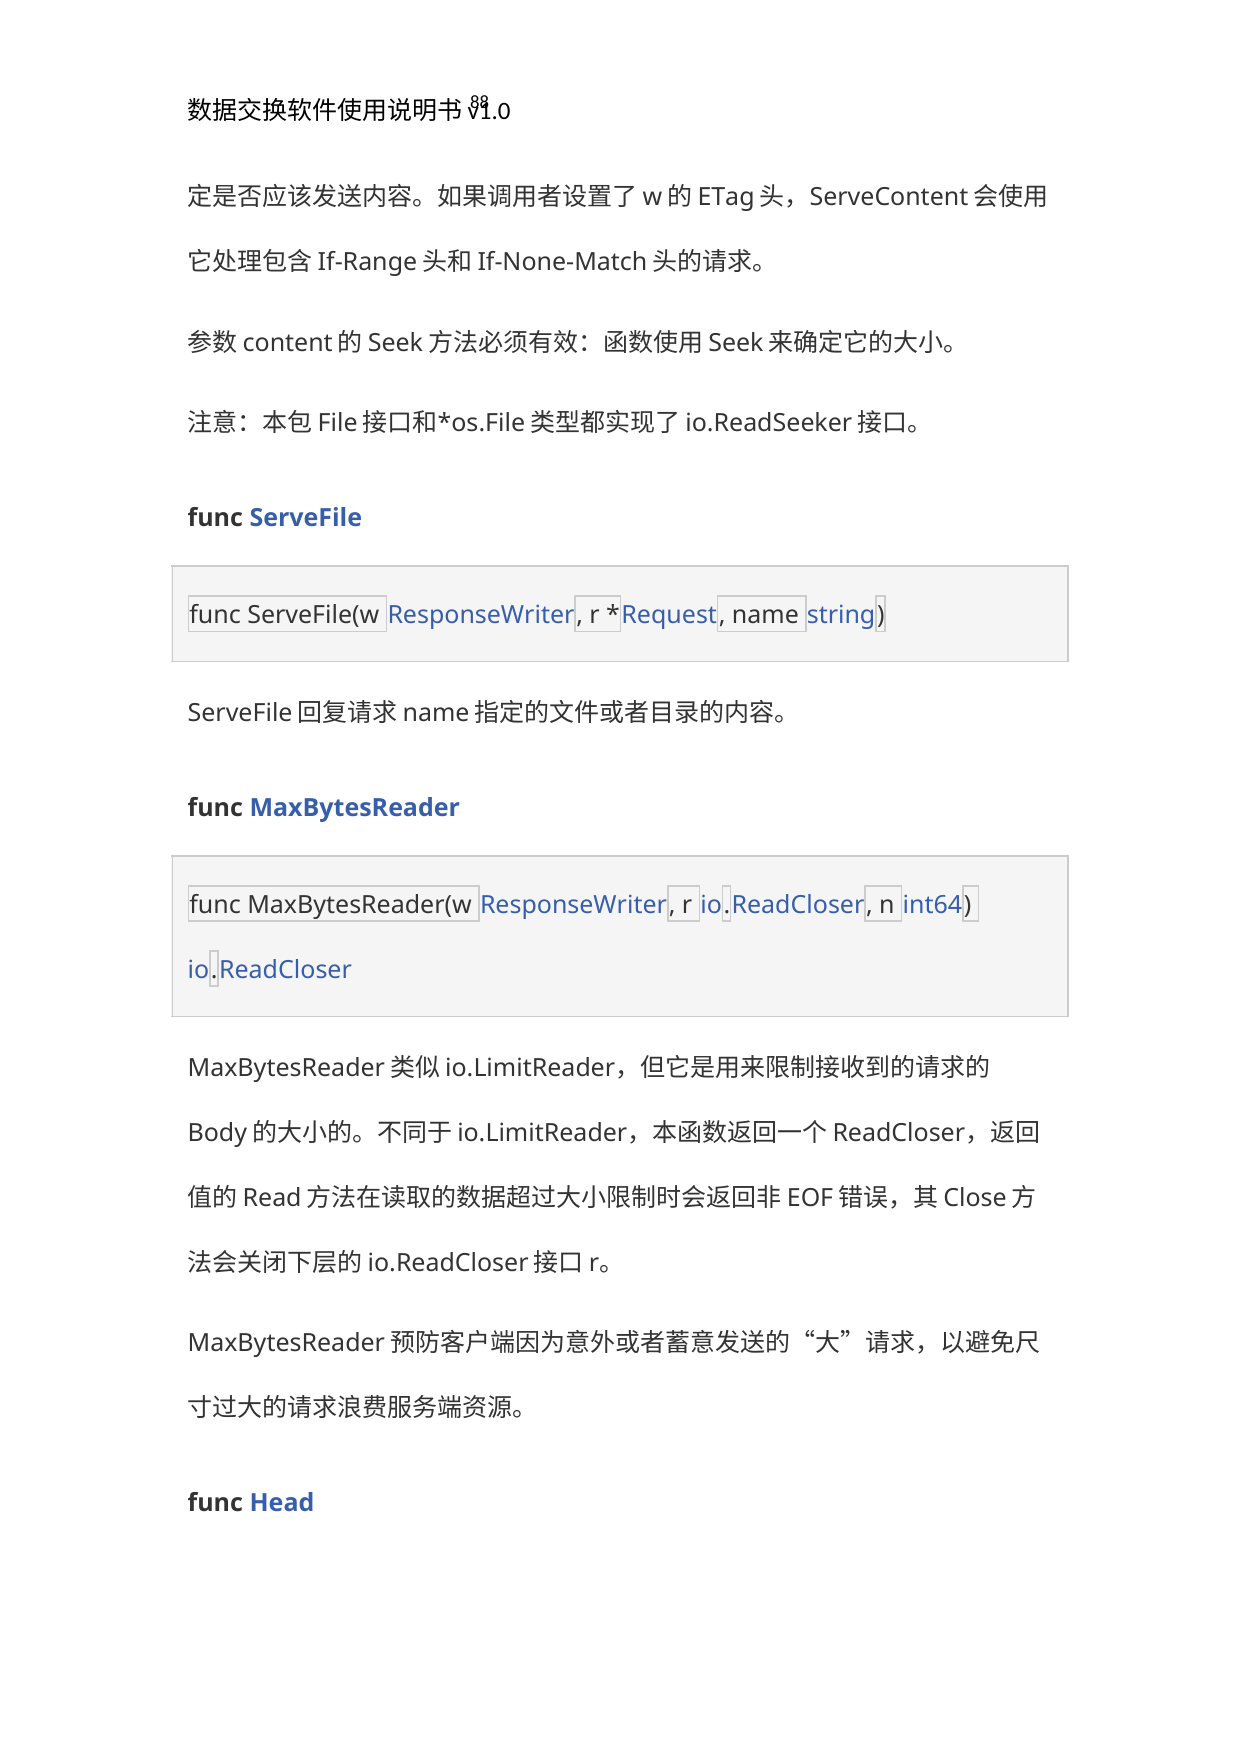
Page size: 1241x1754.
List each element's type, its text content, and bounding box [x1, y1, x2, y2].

text MaxBytesReader预防客户端因为意外或者蓄意发送的“大”请求，以避免尺寸过大的请求浪费服务端资源。 [187, 1308, 1053, 1438]
text func ServeFile(w ResponseWriter, r *Request, name string) [173, 567, 1067, 661]
text func MaxBytesReader(w ResponseWriter, r io.ReadCloser, n int64) io.ReadCloser [173, 857, 1067, 1016]
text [187, 162, 1053, 292]
text 参数content的Seek方法必须有效：函数使用Seek来确定它的大小。 [187, 308, 1053, 373]
text ServeFile回复请求name指定的文件或者目录的内容。 [187, 678, 1053, 743]
subtitle func ServeFile [187, 484, 1053, 549]
text MaxBytesReader类似io.LimitReader，但它是用来限制接收到的请求的Body的大小的。不同于io.LimitReader，本函数返回一个ReadCloser，返回值的Read方法在读取的数据超过大小限制时会返回非EOF错误，其Close方法会关闭下层的io.ReadCloser接口r。 [187, 1033, 1053, 1293]
subtitle func Head [187, 1470, 1053, 1535]
text 注意：本包File接口和*os.File类型都实现了io.ReadSeeker接口。 [187, 388, 1053, 453]
subtitle func MaxBytesReader [187, 774, 1053, 839]
